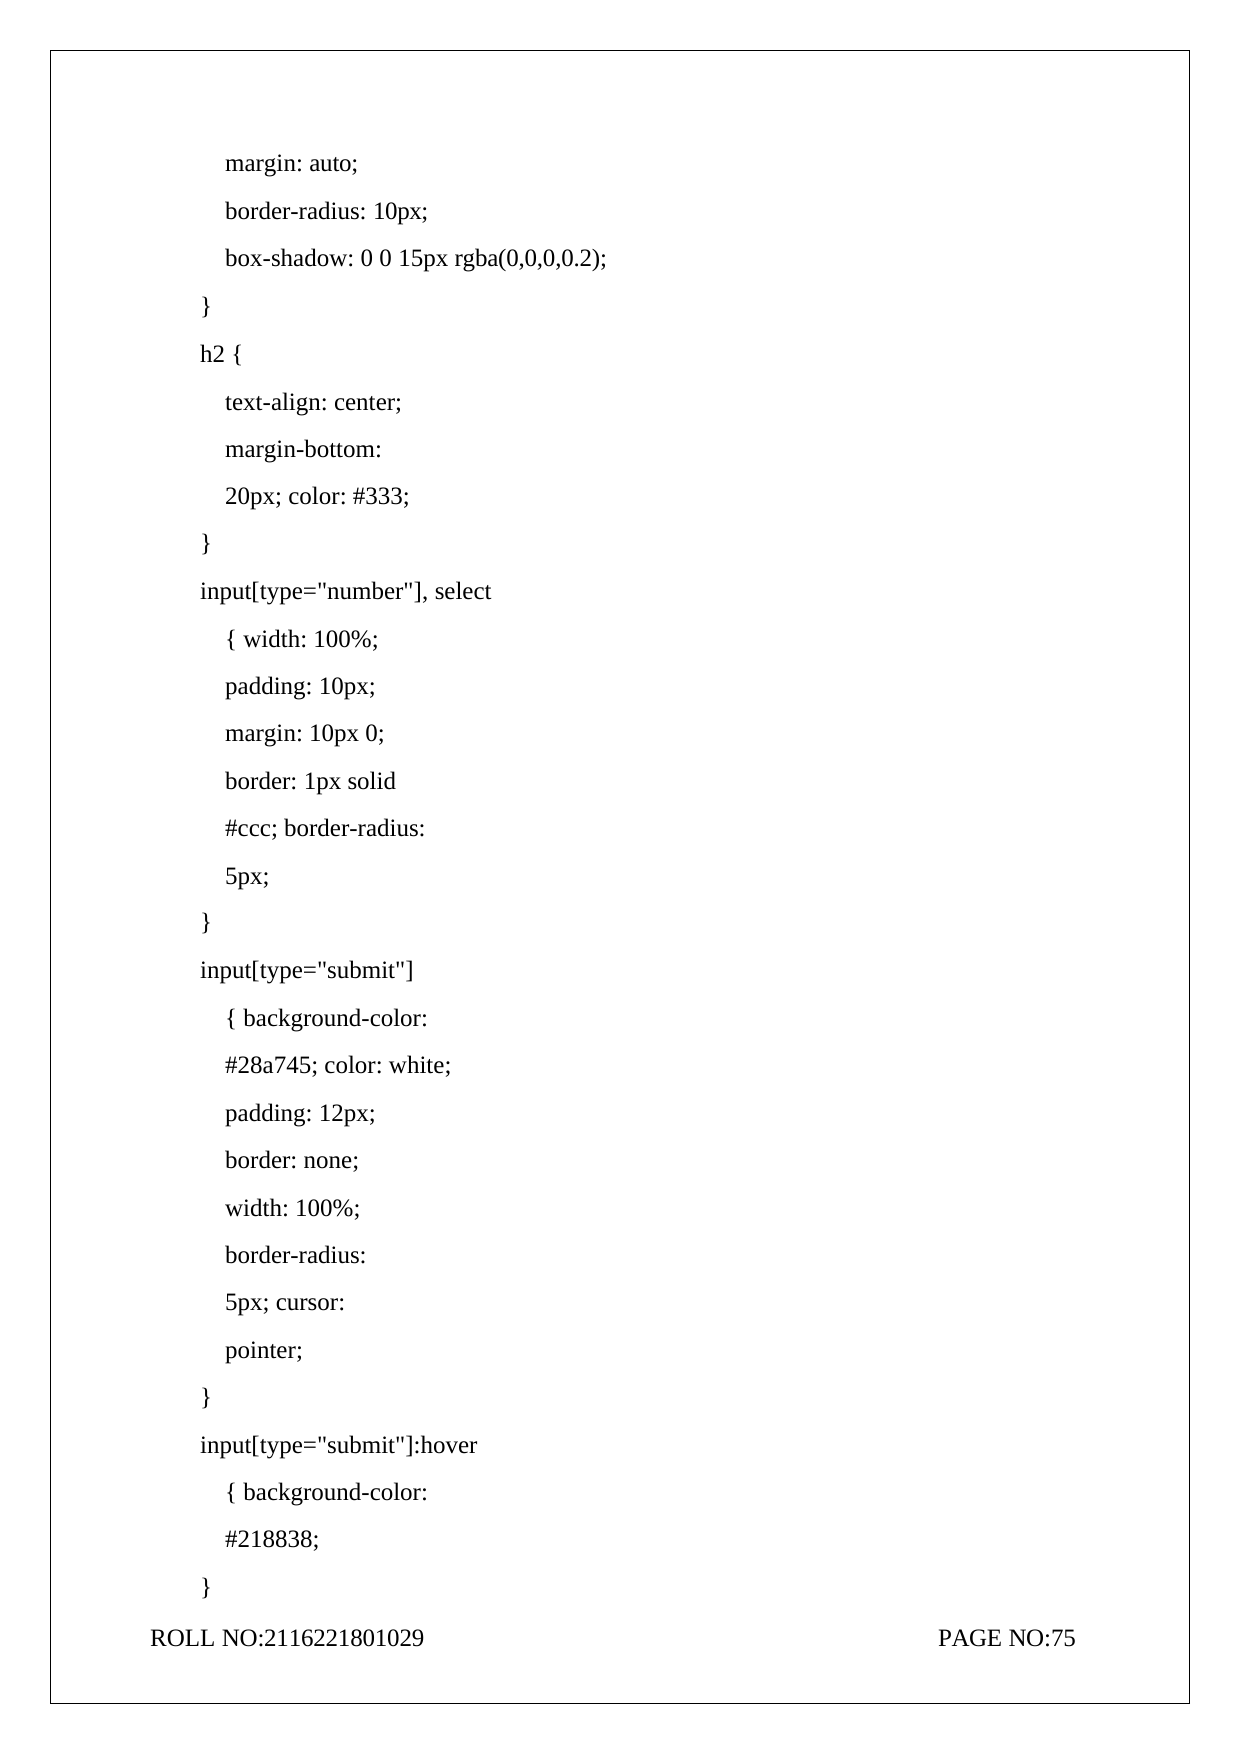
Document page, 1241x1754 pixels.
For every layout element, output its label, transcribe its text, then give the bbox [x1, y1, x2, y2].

text input[type="number"], select { width: 100%; [200, 576, 517, 652]
text } [200, 291, 1122, 320]
text } [200, 1572, 1122, 1601]
text text-align: center; margin-bottom: 20px; color: #333; [225, 387, 445, 510]
text padding: 12px; border: none; width: 100%; border-radius: 5px; cursor: pointer; [225, 1098, 417, 1363]
text margin: auto; [225, 148, 1122, 177]
text input[type="submit"] { background-color: #28a745; color: white; [200, 956, 509, 1079]
text } [200, 529, 1122, 557]
text h2 { [200, 339, 1122, 367]
text } [200, 908, 1122, 937]
text box-shadow: 0 0 15px rgba(0,0,0,0.2); [225, 243, 1122, 272]
text padding: 10px; margin: 10px 0; border: 1px solid #ccc; border-radius: 5px; [225, 671, 455, 889]
text input[type="submit"]:hover { background-color: #218838; [200, 1430, 511, 1553]
text border-radius: 10px; [225, 196, 1122, 224]
text } [200, 1382, 1122, 1411]
